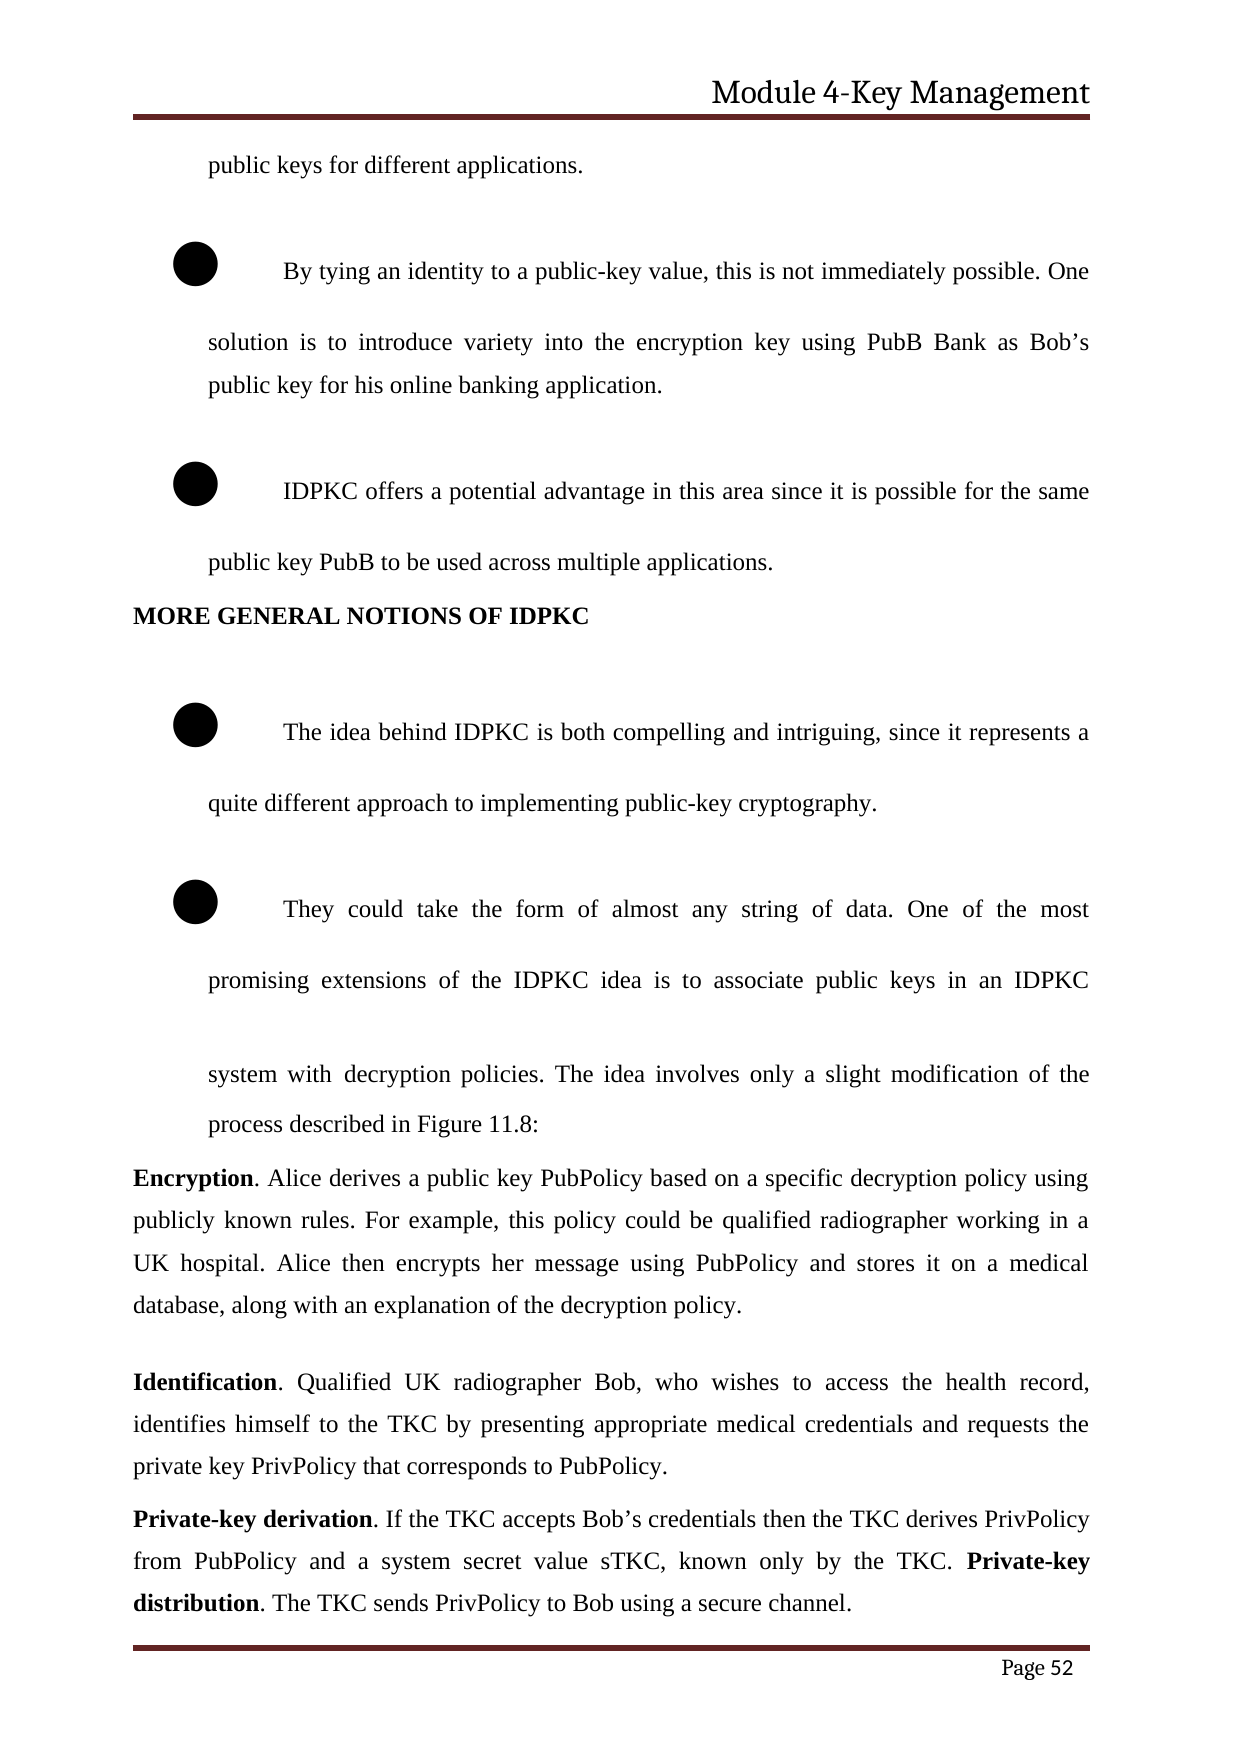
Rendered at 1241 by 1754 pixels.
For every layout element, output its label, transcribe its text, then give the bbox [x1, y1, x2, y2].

list IDPKC offers a potential advantage in this area since it is possible for the same public key PubB to be used across multiple applications. [170, 413, 1090, 576]
list By tying an identity to a public-key value, this is not immediately possible. One solution is to introduce variety into the encryption key using PubB Bank as Bob’s public key for his online banking application. [170, 193, 1090, 399]
text Private-key derivation. If the TKC accepts Bob’s credentials then the TKC derives PrivPolicy from PubPolicy and a system secret value sTKC, known only by the TKC. Private-key distribution. The TKC sends PrivPolicy to Bob using a secure channel. [133, 1504, 1090, 1617]
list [170, 150, 1090, 179]
list They could take the form of almost any string of data. One of the most promising extensions of the IDPKC idea is to associate public keys in an IDPKC system with decryption policies. The idea involves only a slight modification of the process described in Figure 11.8: [170, 831, 1090, 1138]
text Identification. Qualified UK radiographer Bob, who wishes to access the health record, identifies himself to the TKC by presenting appropriate medical credentials and requests the private key PrivPolicy that corresponds to PubPolicy. [133, 1367, 1090, 1480]
text MORE GENERAL NOTIONS OF IDPKC [133, 601, 1090, 629]
list The idea behind IDPKC is both compelling and intriguing, since it represents a quite different approach to implementing public-key cryptography. [170, 654, 1090, 817]
text Encryption. Alice derives a public key PubPolicy based on a specific decryption policy using publicly known rules. For example, this policy could be qualified radiographer working in a UK hospital. Alice then encrypts her message using PubPolicy and stores it on a medical database, along with an explanation of the decryption policy. [133, 1163, 1090, 1319]
